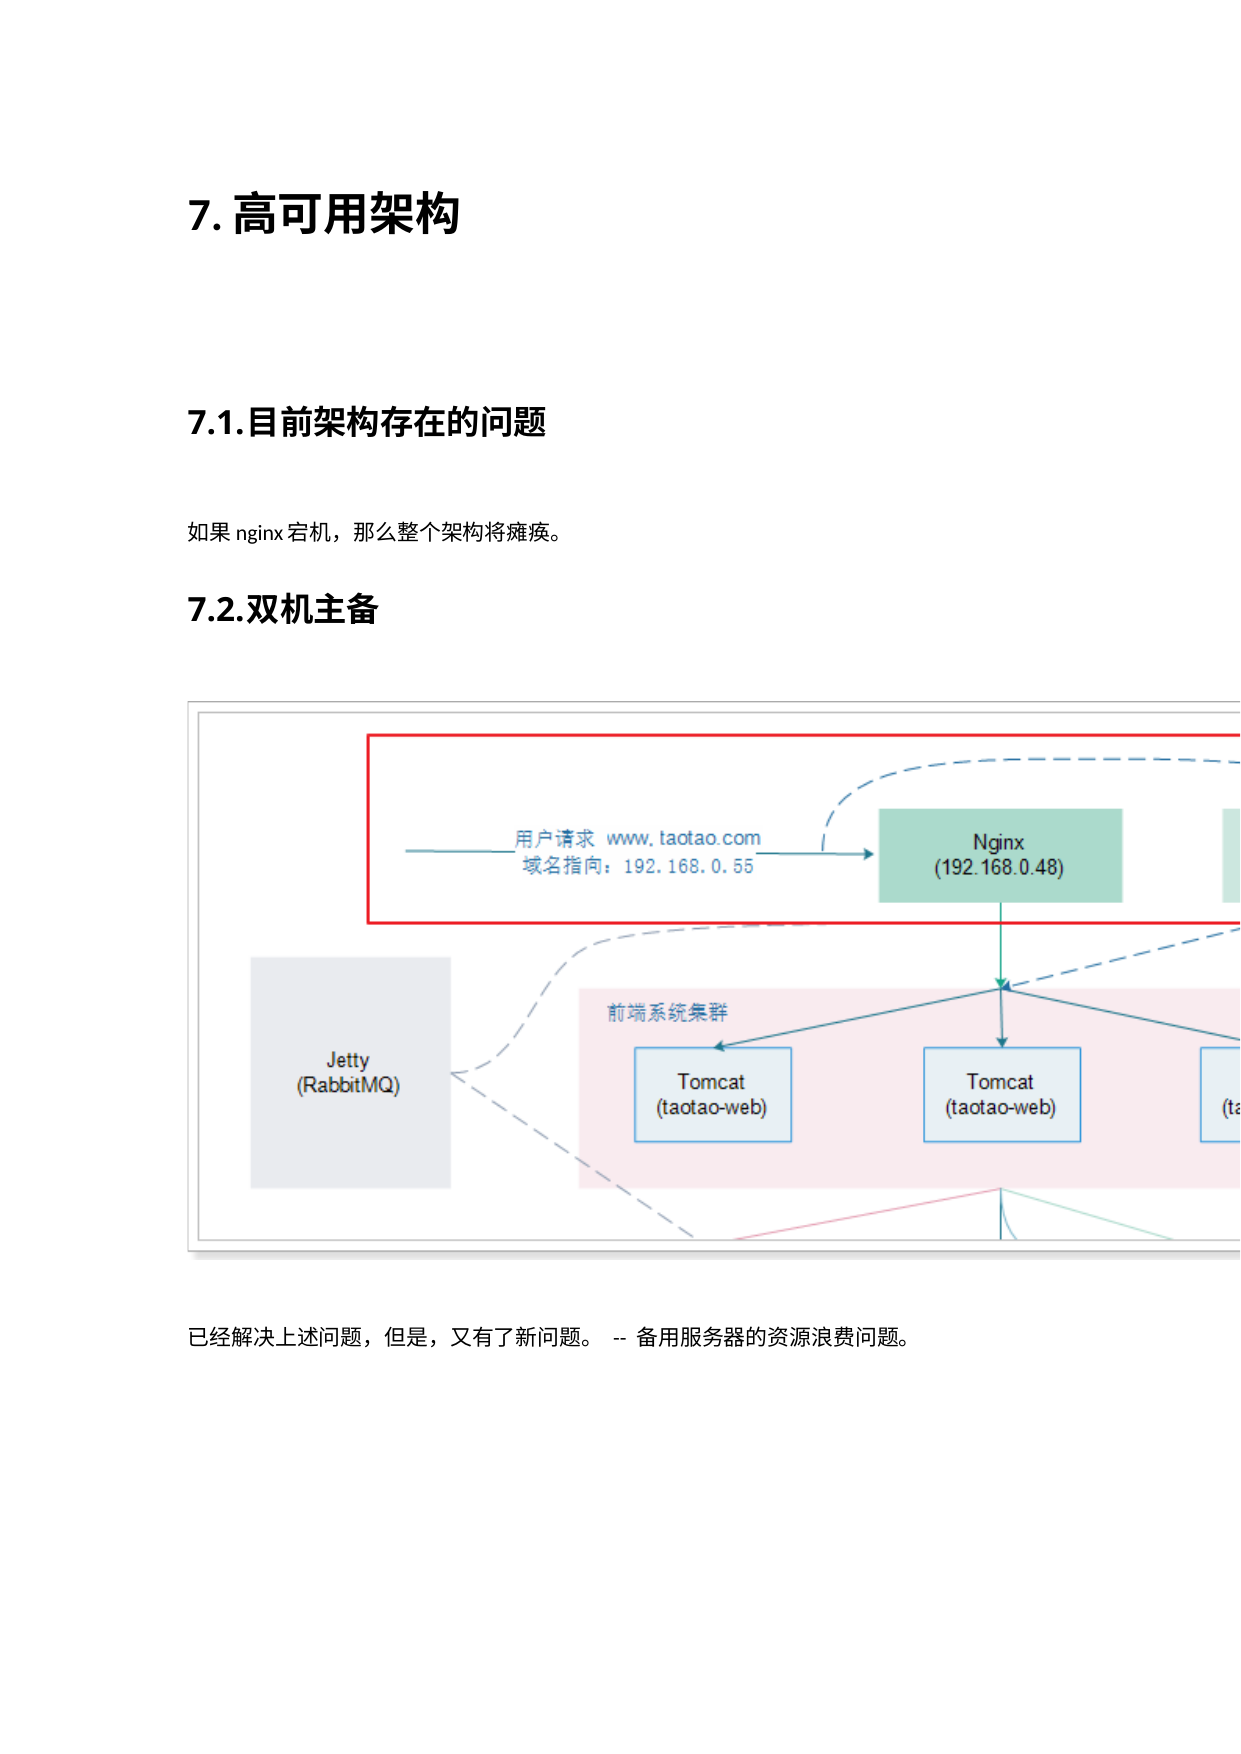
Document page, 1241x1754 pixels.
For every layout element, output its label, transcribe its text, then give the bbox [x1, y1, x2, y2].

subtitle 目前架构存在的问题 [187, 387, 1053, 452]
subtitle 高可用架构 [187, 162, 1053, 259]
text 如果nginx宕机，那么整个架构将瘫痪。 [187, 515, 1053, 547]
picture [187, 701, 1241, 1260]
text 已经解决上述问题，但是，又有了新问题。 -- 备用服务器的资源浪费问题。 [187, 1319, 1053, 1352]
subtitle 双机主备 [187, 574, 1053, 639]
